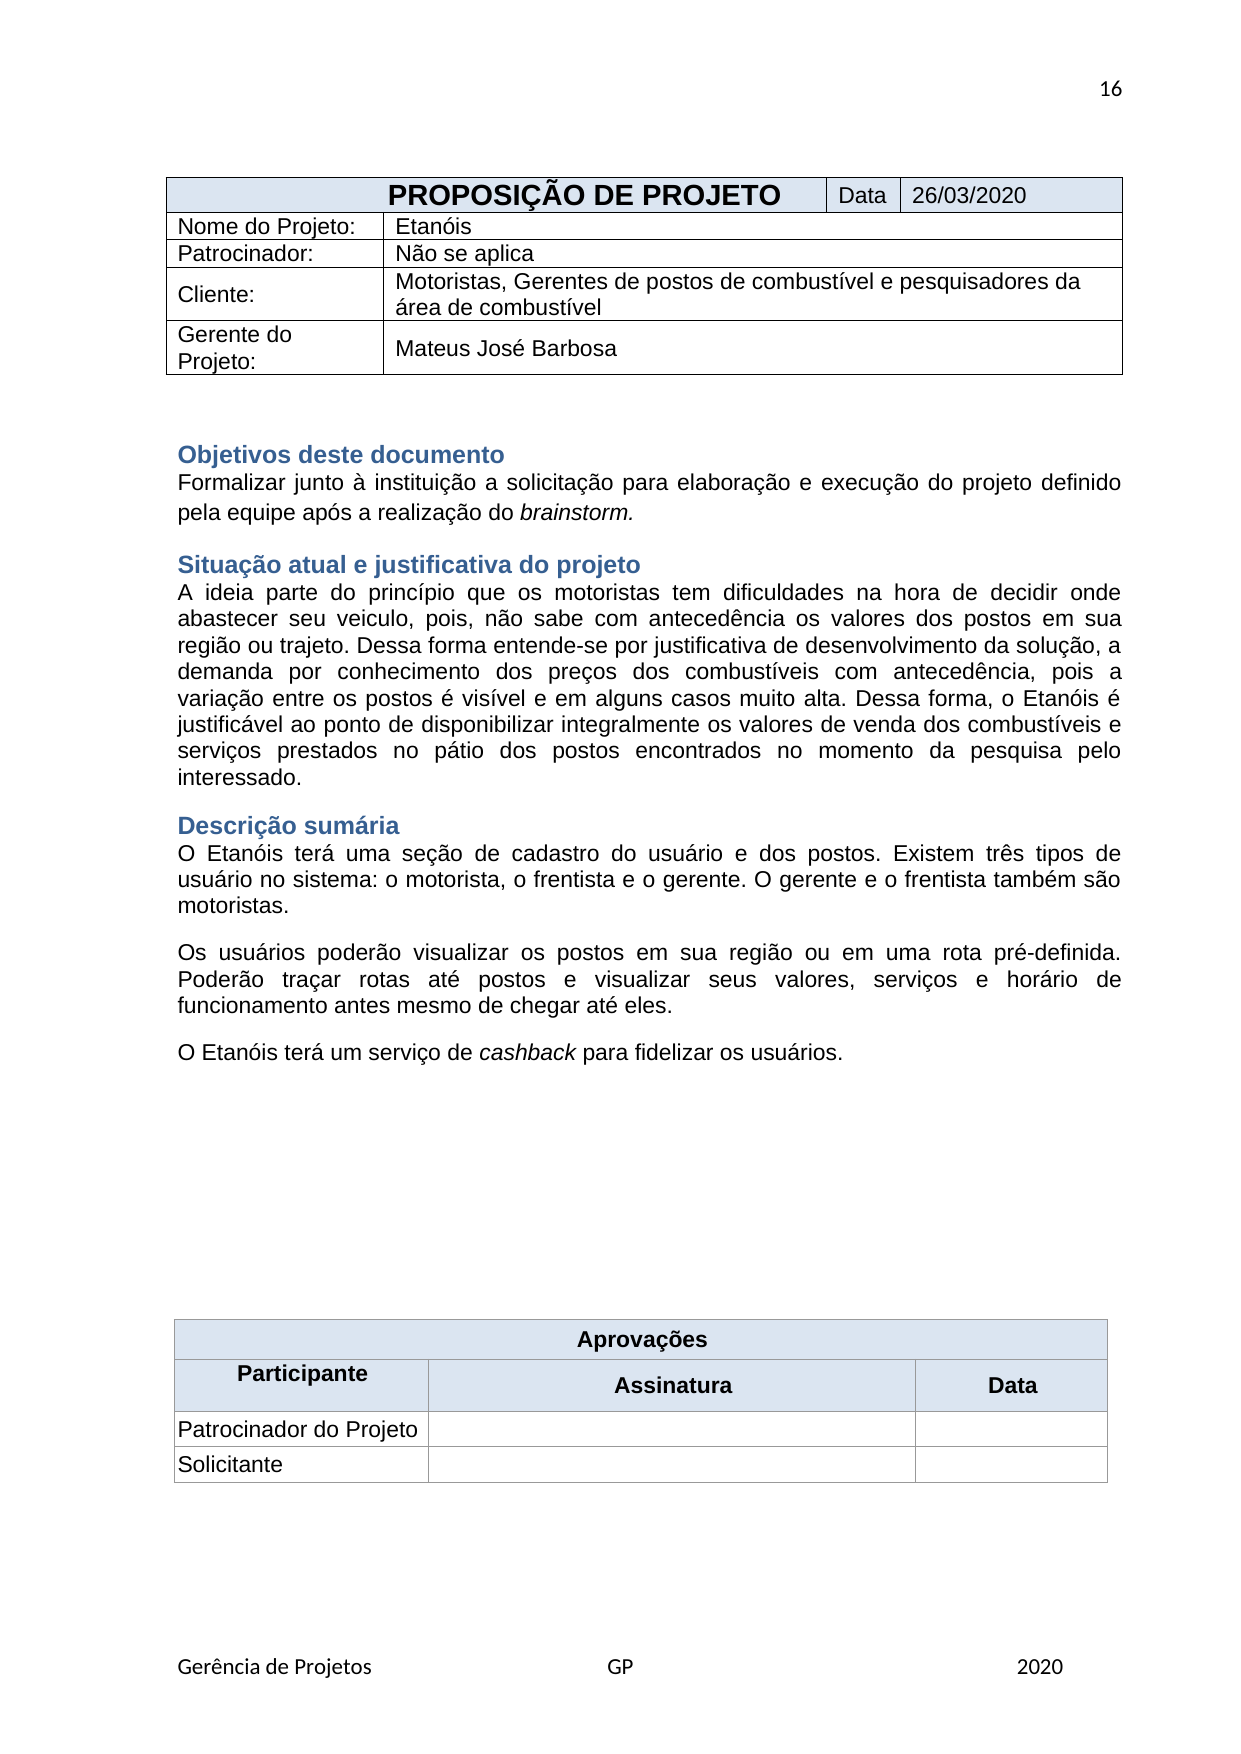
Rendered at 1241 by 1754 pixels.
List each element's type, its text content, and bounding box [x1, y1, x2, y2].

subtitle Situação atual e justificativa do projeto [177, 550, 1122, 579]
table_header PROPOSIÇÃO DE PROJETO [167, 178, 826, 212]
table_cell [429, 1447, 915, 1482]
text O Etanóis terá uma seção de cadastro do usuário e dos postos. Existem três tipos de usuário no sistema: o motorista, o frentista e o gerente. O gerente e o frentista também são motoristas. [177, 839, 1122, 918]
table_cell Gerente do Projeto: [167, 321, 383, 374]
table_cell Não se aplica [384, 240, 1122, 267]
text A ideia parte do princípio que os motoristas tem dificuldades na hora de decidir onde abastecer seu veiculo, pois, não sabe com antecedência os valores dos postos em sua região ou trajeto. Dessa forma entende-se por justificativa de desenvolvimento da solução, a demanda por conhecimento dos preços dos combustíveis com antecedência, pois a variação entre os postos é visível e em alguns casos muito alta. Dessa forma, o Etanóis é justificável ao ponto de disponibilizar integralmente os valores de venda dos combustíveis e serviços prestados no pátio dos postos encontrados no momento da pesquisa pelo interessado. [177, 579, 1122, 790]
table_cell Etanóis [384, 213, 1122, 239]
table_cell Motoristas, Gerentes de postos de combustível e pesquisadores da área de combustível [384, 268, 1122, 320]
table_cell Patrocinador do Projeto [175, 1412, 428, 1446]
table_cell Nome do Projeto: [167, 213, 383, 239]
table_cell Cliente: [167, 268, 383, 320]
table_cell Assinatura [429, 1360, 915, 1411]
table_header 26/03/2020 [901, 178, 1122, 212]
subtitle Descrição sumária [177, 811, 1122, 839]
table_cell Data [916, 1360, 1107, 1411]
table_cell Participante [175, 1360, 428, 1411]
table_cell [916, 1447, 1107, 1482]
table_cell Mateus José Barbosa [384, 321, 1122, 374]
text Formalizar junto à instituição a solicitação para elaboração e execução do projeto definido pela equipe após a realização do brainstorm. [177, 469, 1122, 526]
table_cell [916, 1412, 1107, 1446]
text Os usuários poderão visualizar os postos em sua região ou em uma rota pré-definida. Poderão traçar rotas até postos e visualizar seus valores, serviços e horário de funcionamento antes mesmo de chegar até eles. [177, 939, 1122, 1018]
table_header Data [827, 178, 900, 212]
table_cell Patrocinador: [167, 240, 383, 267]
table_header Aprovações [175, 1320, 1107, 1359]
subtitle Objetivos deste documento [177, 440, 1122, 469]
text O Etanóis terá um serviço de cashback para fidelizar os usuários. [177, 1039, 1122, 1066]
table_cell [429, 1412, 915, 1446]
table_cell Solicitante [175, 1447, 428, 1482]
